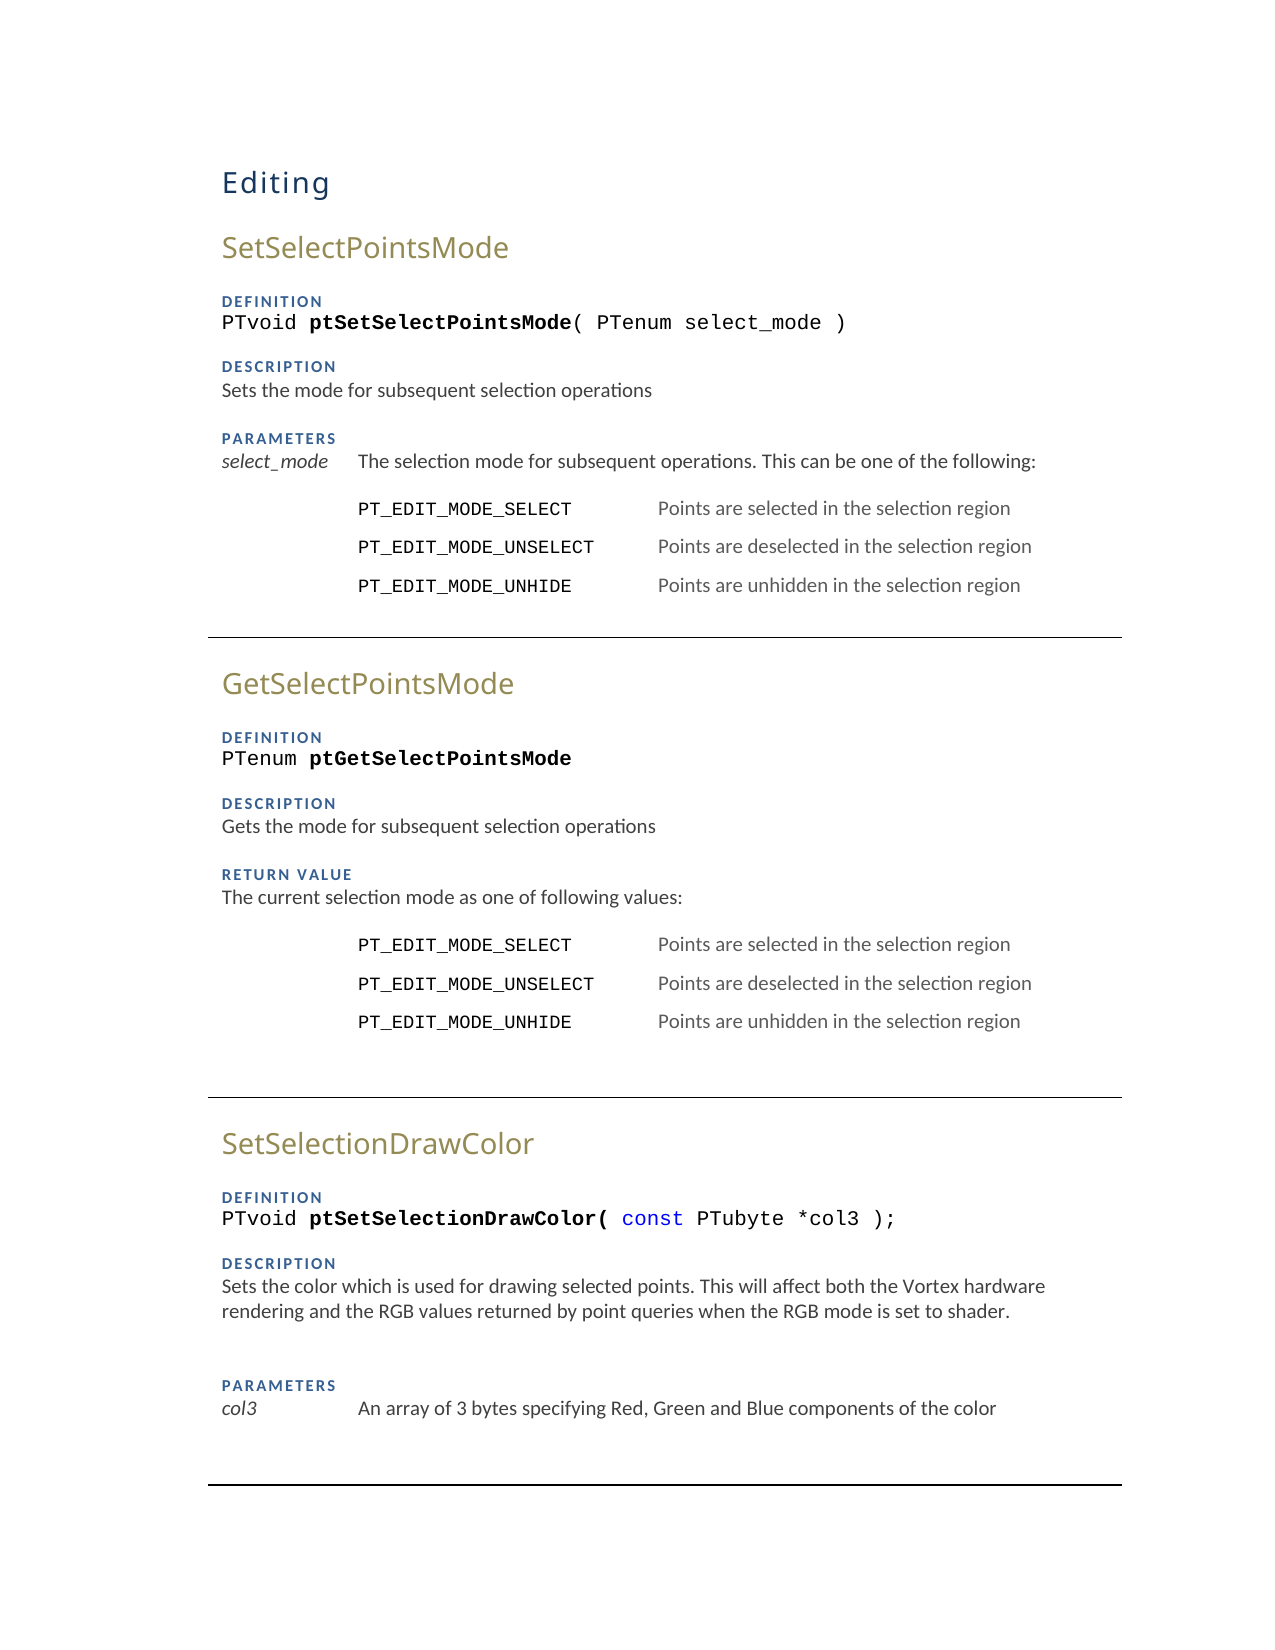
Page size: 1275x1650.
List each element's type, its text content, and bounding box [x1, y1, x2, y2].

text PT_EDIT_MODE_SELECT Points are selected in the selection region [358, 931, 1122, 957]
text PT_EDIT_MODE_UNSELECT Points are deselected in the selection region [358, 970, 1122, 996]
text PTvoid ptSetSelectPointsMode( PTenum select_mode ) [147, 312, 1122, 335]
text Description [147, 793, 1122, 813]
text PTvoid ptSetSelectionDrawColor( const PTubyte *col3 ); [147, 1208, 1122, 1232]
text PT_EDIT_MODE_UNHIDE Points are unhidden in the selection region [358, 1009, 1122, 1034]
text PT_EDIT_MODE_UNSELECT Points are deselected in the selection region [358, 534, 1122, 559]
text GetSelectPointsMode [222, 663, 1122, 703]
text The current selection mode as one of following values: [222, 884, 1122, 910]
text PT_EDIT_MODE_SELECT Points are selected in the selection region [358, 495, 1122, 521]
text Description [147, 357, 1122, 377]
text Sets the color which is used for drawing selected points. This will affect both the Vortex hardware rendering and the RGB values returned by point queries when the RGB mode is set to shader. [222, 1273, 1122, 1324]
text SetSelectPointsMode [222, 227, 1122, 267]
text col3 An array of 3 bytes specifying Red, Green and Blue components of the color [222, 1395, 1122, 1421]
text Sets the mode for subsequent selection operations [222, 377, 1122, 402]
text Parameters [147, 1375, 1122, 1395]
text SetSelectionDrawColor [222, 1123, 1122, 1163]
text Return Value [147, 864, 1122, 884]
text Description [147, 1253, 1122, 1273]
text dEFINITION [147, 728, 1122, 748]
text PT_EDIT_MODE_UNHIDE Points are unhidden in the selection region [358, 572, 1122, 598]
subtitle Editing [222, 162, 1122, 202]
text dEFINITION [147, 1188, 1122, 1208]
text dEFINITION [147, 291, 1122, 312]
text select_mode The selection mode for subsequent operations. This can be one of the following: [222, 448, 1122, 474]
text PTenum ptGetSelectPointsMode [147, 748, 1122, 772]
text Parameters [147, 428, 1122, 448]
text Gets the mode for subsequent selection operations [222, 813, 1122, 839]
